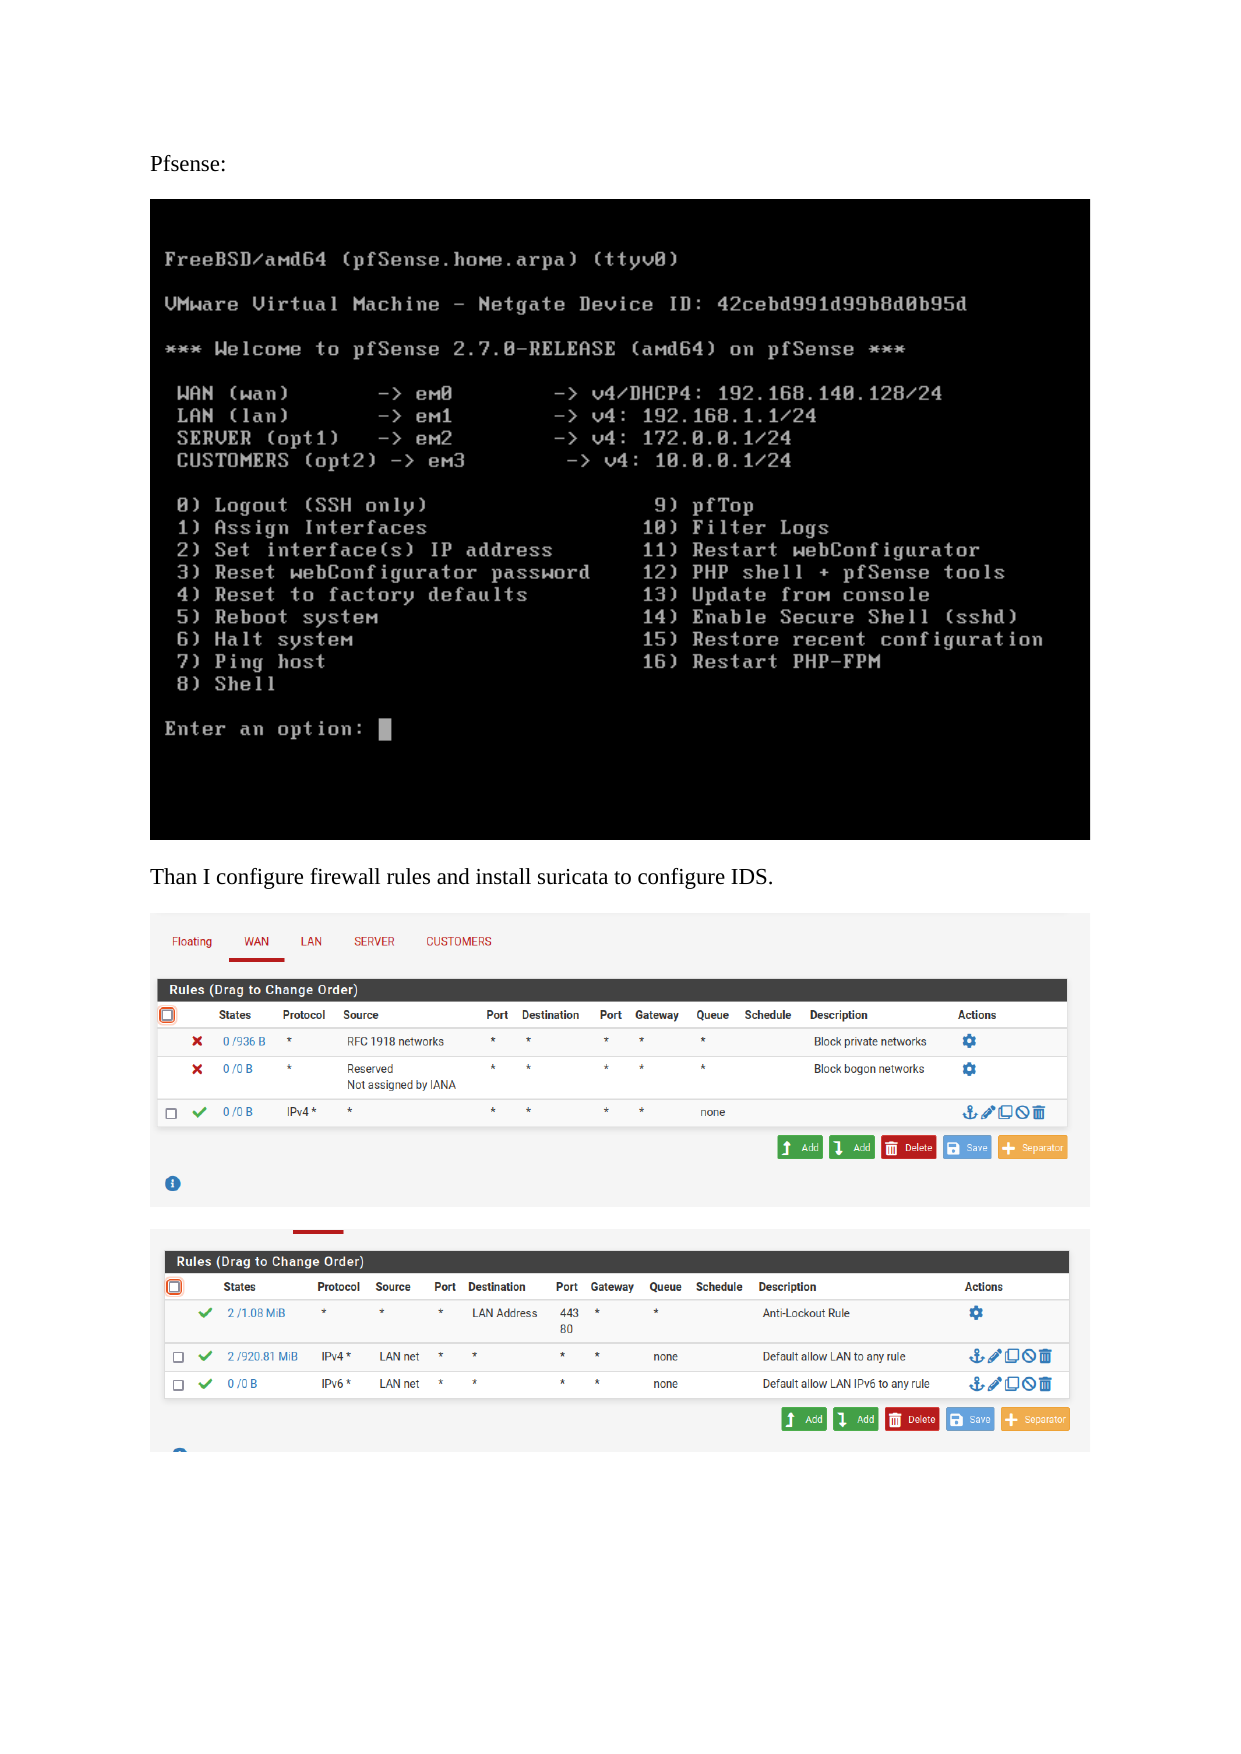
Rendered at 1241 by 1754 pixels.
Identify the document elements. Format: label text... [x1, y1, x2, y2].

picture [150, 913, 1091, 1207]
text Than I configure firewall rules and install suricata to configure IDS. [150, 863, 1090, 890]
picture [150, 1229, 1091, 1452]
text Pfsense: [150, 150, 1090, 176]
picture [150, 199, 1091, 840]
